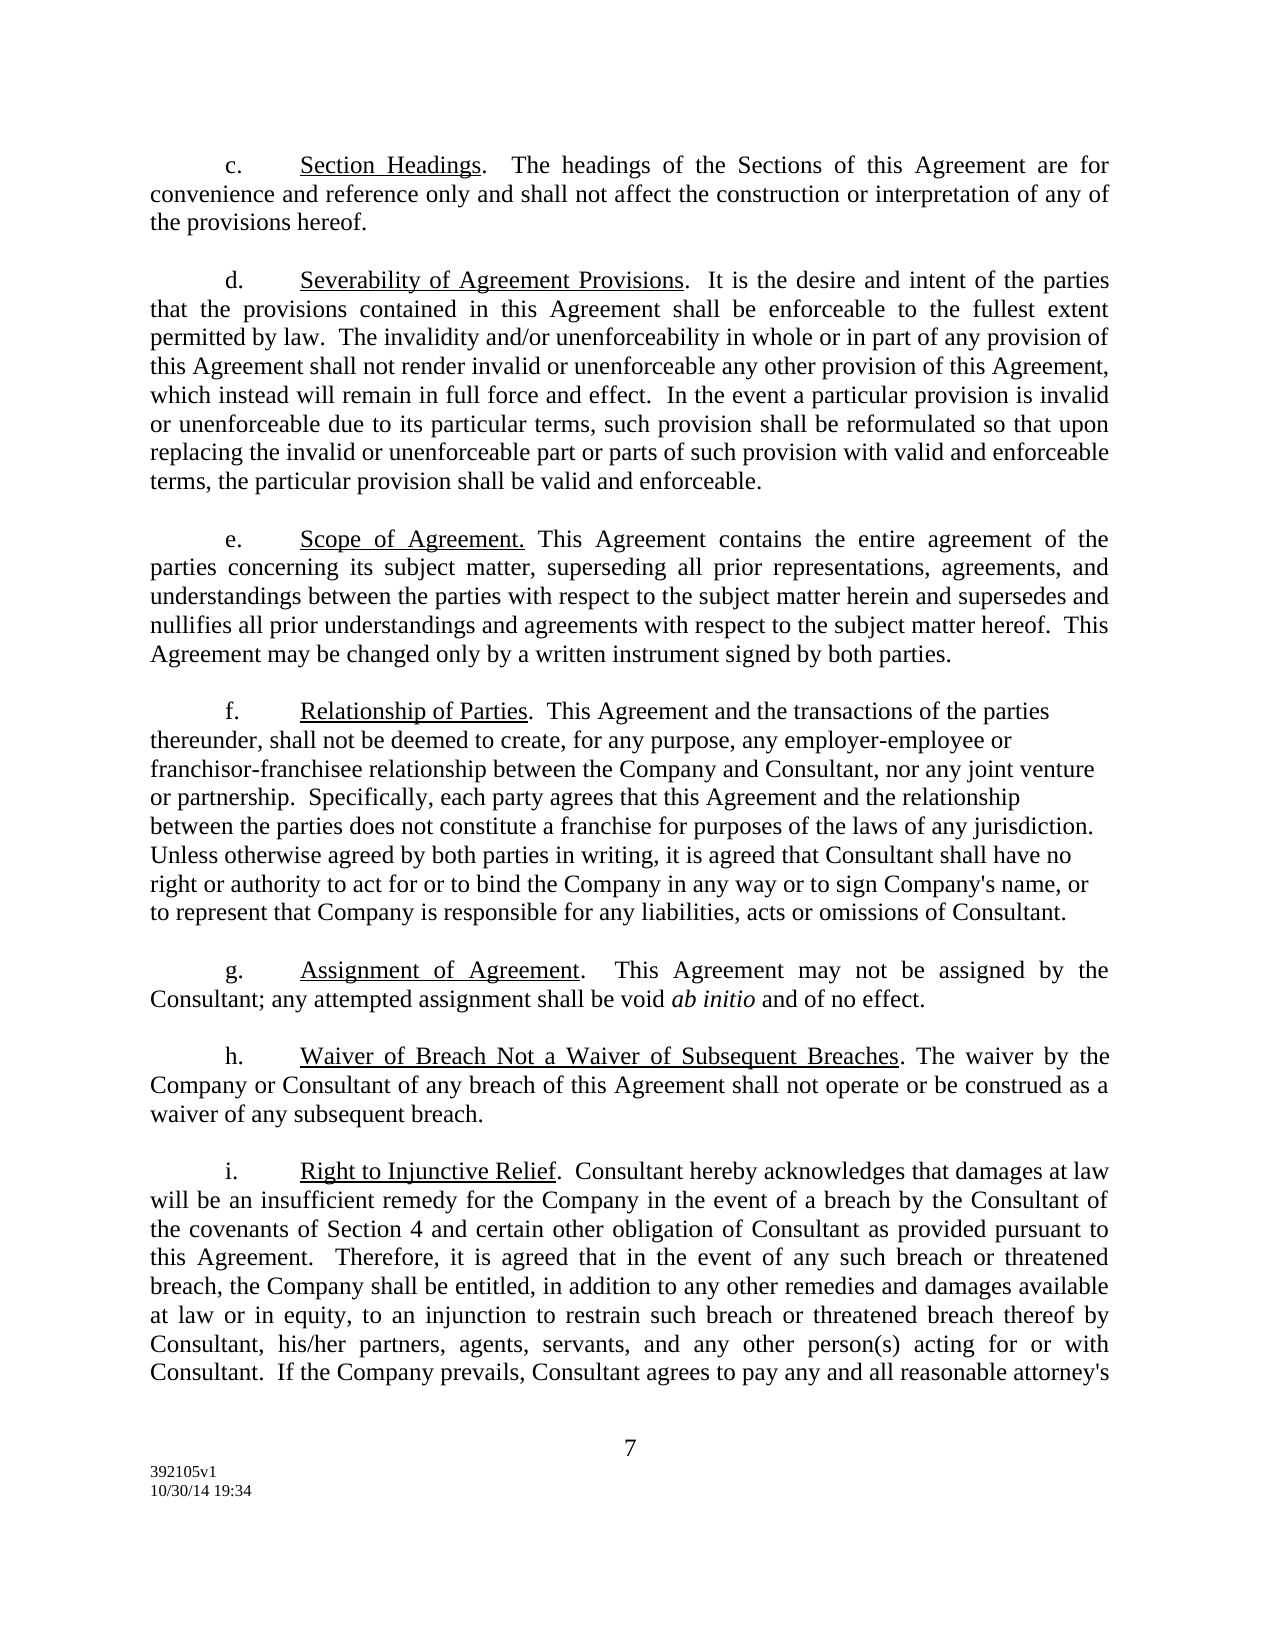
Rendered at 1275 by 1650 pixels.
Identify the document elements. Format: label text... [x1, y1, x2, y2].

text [150, 1156, 1110, 1386]
list Severability of Agreement Provisions. It is the desire and intent of the parties that the provisions contained in this Agreement shall be enforceable to the fullest extent permitted by law. The invalidity and/or unenforceability in whole or in part of any provision of this Agreement shall not render invalid or unenforceable any other provision of this Agreement, which instead will remain in full force and effect. In the event a particular provision is invalid or unenforceable due to its particular terms, such provision shall be reformulated so that upon replacing the invalid or unenforceable part or parts of such provision with valid and enforceable terms, the particular provision shall be valid and enforceable. [150, 265, 1110, 495]
list Section Headings. The headings of the Sections of this Agreement are for convenience and reference only and shall not affect the construction or interpretation of any of the provisions hereof. [150, 150, 1110, 236]
text g. Assignment of Agreement. This Agreement may not be assigned by the Consultant; any attempted assignment shall be void ab initio and of no effect. [150, 955, 1110, 1012]
text h. Waiver of Breach Not a Waiver of Subsequent Breaches. The waiver by the Company or Consultant of any breach of this Agreement shall not operate or be construed as a waiver of any subsequent breach. [150, 1041, 1110, 1127]
text f. Relationship of Parties. This Agreement and the transactions of the parties thereunder, shall not be deemed to create, for any purpose, any employer-employee or franchisor-franchisee relationship between the Company and Consultant, nor any joint venture or partnership. Specifically, each party agrees that this Agreement and the relationship between the parties does not constitute a franchise for purposes of the laws of any jurisdiction. Unless otherwise agreed by both parties in writing, it is agreed that Consultant shall have no right or authority to act for or to bind the Company in any way or to sign Company's name, or to represent that Company is responsible for any liabilities, acts or omissions of Consultant. [150, 696, 1110, 926]
list Scope of Agreement. This Agreement contains the entire agreement of the parties concerning its subject matter, superseding all prior representations, agreements, and understandings between the parties with respect to the subject matter herein and supersedes and nullifies all prior understandings and agreements with respect to the subject matter hereof. This Agreement may be changed only by a written instrument signed by both parties. [150, 524, 1110, 667]
